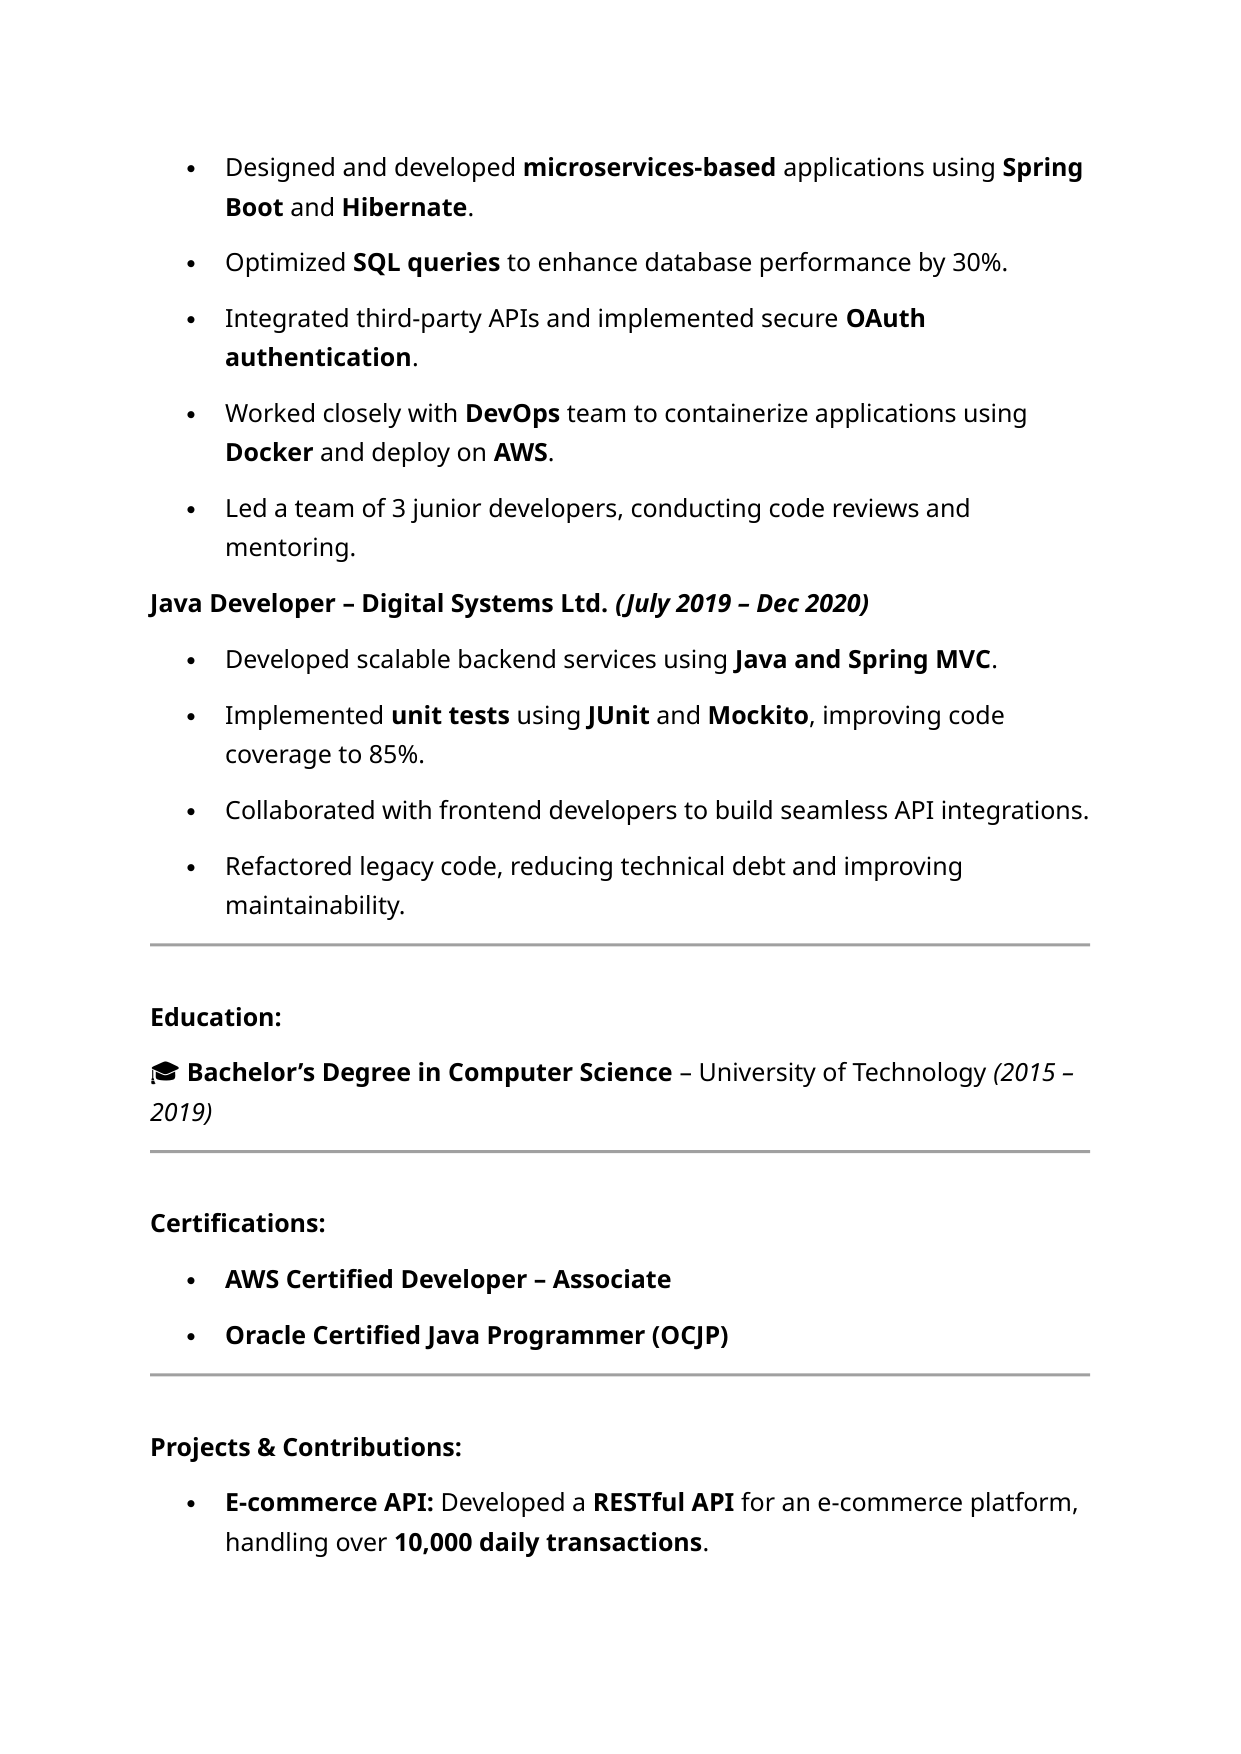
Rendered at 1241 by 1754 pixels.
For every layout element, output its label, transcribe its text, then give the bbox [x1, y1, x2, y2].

list Optimized SQL queries to enhance database performance by 30%. [187, 245, 1090, 279]
text 🎓 Bachelor’s Degree in Computer Science – University of Technology (2015 – 2019) [150, 1055, 1090, 1128]
list Collaborated with frontend developers to build seamless API integrations. [187, 792, 1090, 827]
list Led a team of 3 junior developers, conducting code reviews and mentoring. [187, 491, 1090, 564]
list Worked closely with DevOps team to containerize applications using Docker and deploy on AWS. [187, 396, 1090, 469]
list AWS Certified Developer – Associate [187, 1262, 1090, 1296]
list Integrated third-party APIs and implemented secure OAuth authentication. [187, 301, 1090, 374]
list Refactored legacy code, reducing technical debt and improving maintainability. [187, 848, 1090, 922]
list Oracle Certified Java Programmer (OCJP) [187, 1317, 1090, 1352]
text Education: [150, 999, 1090, 1033]
list Implemented unit tests using JUnit and Mockito, improving code coverage to 85%. [187, 697, 1090, 771]
text Certifications: [150, 1206, 1090, 1240]
text Java Developer – Digital Systems Ltd. (July 2019 – Dec 2020) [150, 586, 1090, 620]
list E-commerce API: Developed a RESTful API for an e-commerce platform, handling over 10,000 daily transactions. [187, 1485, 1090, 1558]
text Projects & Contributions: [150, 1429, 1090, 1463]
list Designed and developed microservices-based applications using Spring Boot and Hibernate. [187, 150, 1090, 223]
list Developed scalable backend services using Java and Spring MVC. [187, 642, 1090, 676]
